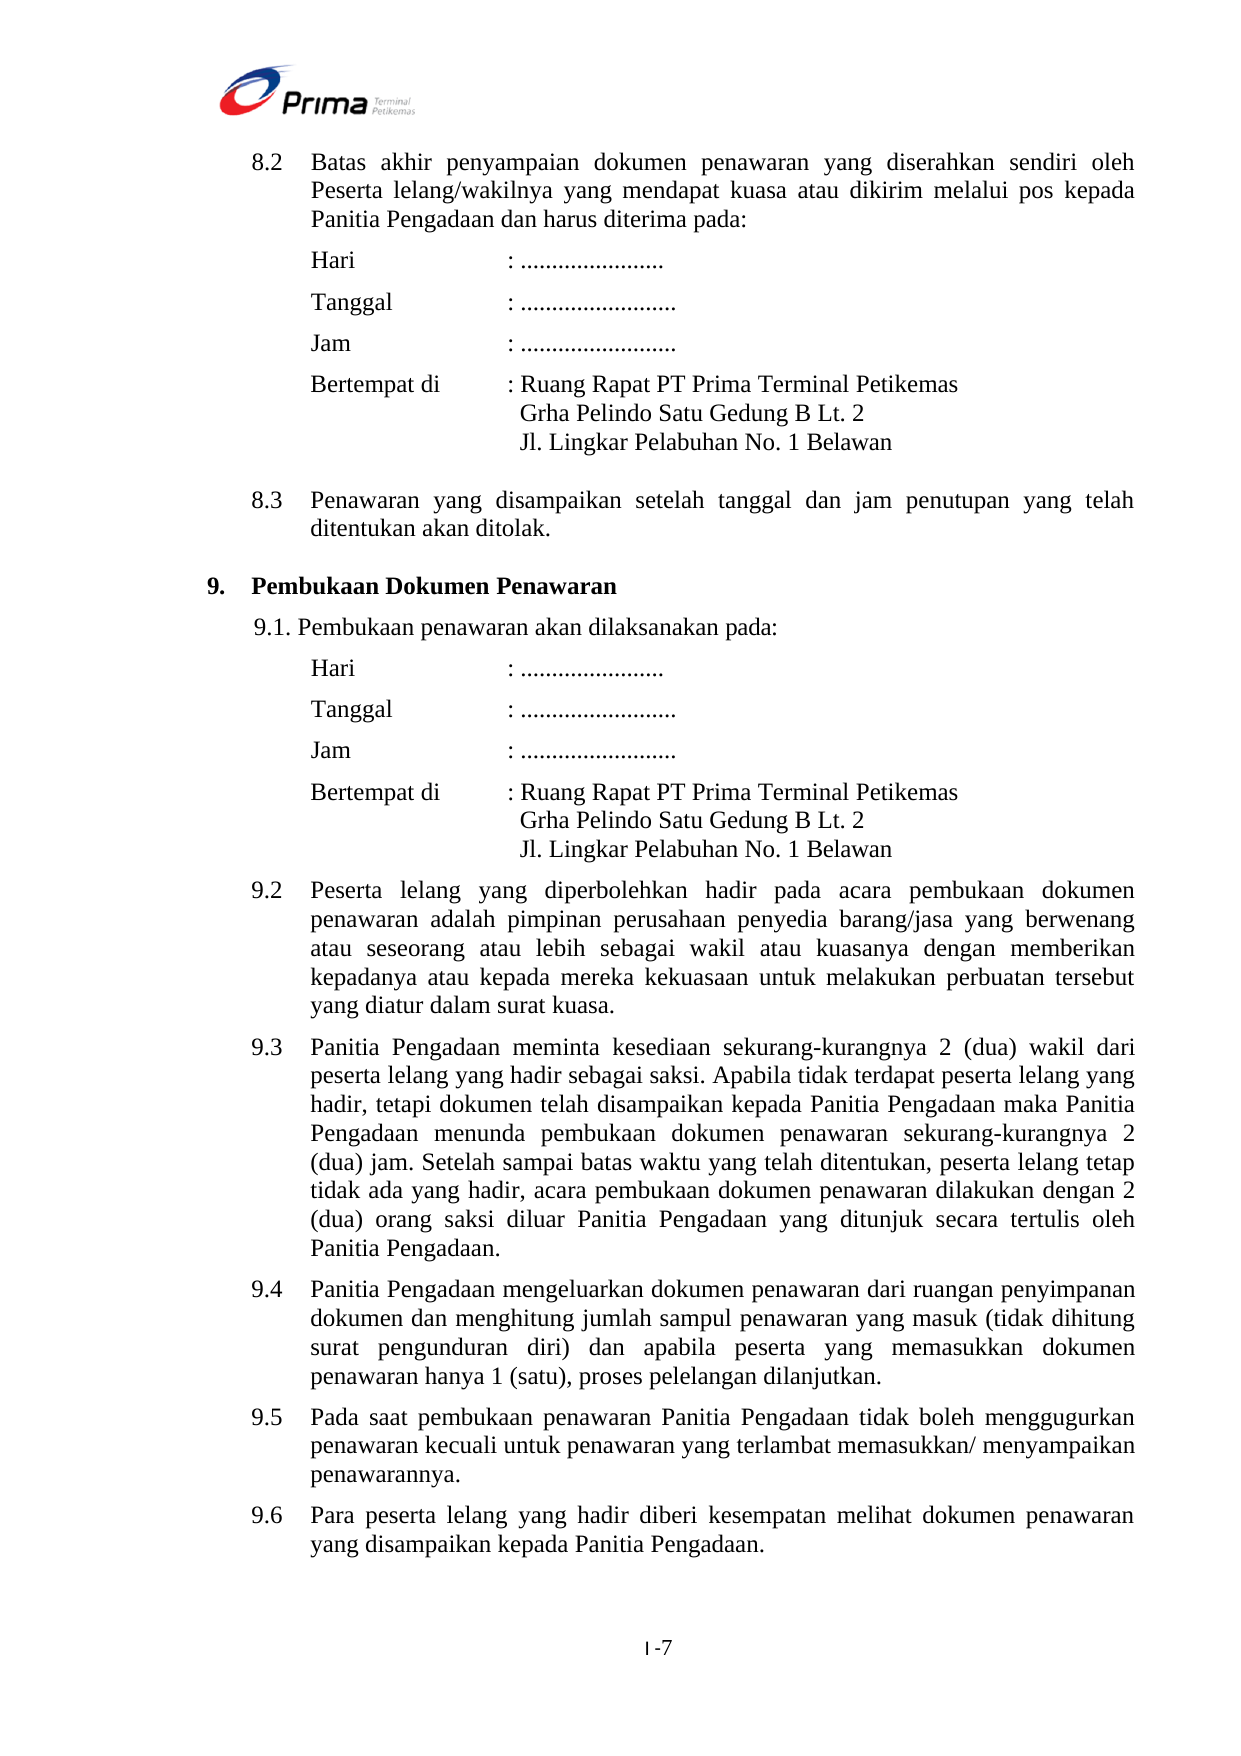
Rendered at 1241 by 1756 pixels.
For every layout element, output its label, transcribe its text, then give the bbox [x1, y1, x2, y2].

text Bertempat di : Ruang Rapat PT Prima Terminal Petikemas [310, 369, 1146, 398]
subtitle Pembukaan Dokumen Penawaran [207, 571, 1146, 600]
text Jam : ......................... [311, 736, 1146, 764]
list Panitia Pengadaan mengeluarkan dokumen penawaran dari ruangan penyimpanan dokumen dan menghitung jumlah sampul penawaran yang masuk (tidak dihitung surat pengunduran diri) dan apabila peserta yang memasukkan dokumen penawaran hanya 1 (satu), proses pelelangan dilanjutkan. [251, 1274, 1136, 1389]
list Pada saat pembukaan penawaran Panitia Pengadaan tidak boleh menggugurkan penawaran kecuali untuk penawaran yang terlambat memasukkan/ menyampaikan penawarannya. [251, 1402, 1136, 1488]
text Grha Pelindo Satu Gedung B Lt. 2 Jl. Lingkar Pelabuhan No. 1 Belawan [519, 806, 894, 863]
list Panitia Pengadaan meminta kesediaan sekurang-kurangnya 2 (dua) wakil dari peserta lelang yang hadir sebagai saksi. Apabila tidak terdapat peserta lelang yang hadir, tetapi dokumen telah disampaikan kepada Panitia Pengadaan maka Panitia Pengadaan menunda pembukaan dokumen penawaran sekurang-kurangnya 2 (dua) jam. Setelah sampai batas waktu yang telah ditentukan, peserta lelang tetap tidak ada yang hadir, acara pembukaan dokumen penawaran dilakukan dengan 2 (dua) orang saksi diluar Panitia Pengadaan yang ditunjuk secara tertulis oleh Panitia Pengadaan. [251, 1032, 1136, 1262]
text Hari : ....................... [311, 245, 1146, 274]
list Peserta lelang yang diperbolehkan hadir pada acara pembukaan dokumen penawaran adalah pimpinan perusahaan penyedia barang/jasa yang berwenang atau seseorang atau lebih sebagai wakil atau kuasanya dengan memberikan kepadanya atau kepada mereka kekuasaan untuk melakukan perbuatan tersebut yang diatur dalam surat kuasa. [251, 876, 1135, 1019]
text Tanggal : ......................... [311, 287, 1146, 315]
text Bertempat di : Ruang Rapat PT Prima Terminal Petikemas [310, 777, 1146, 806]
list Para peserta lelang yang hadir diberi kesempatan melihat dokumen penawaran yang disampaikan kepada Panitia Pengadaan. [251, 1501, 1135, 1558]
list Penawaran yang disampaikan setelah tanggal dan jam penutupan yang telah ditentukan akan ditolak. [251, 485, 1135, 542]
picture [218, 63, 415, 116]
text Grha Pelindo Satu Gedung B Lt. 2 Jl. Lingkar Pelabuhan No. 1 Belawan [519, 398, 894, 455]
text Jam : ......................... [311, 328, 1146, 357]
text Tanggal : ......................... [311, 694, 1146, 723]
list Batas akhir penyampaian dokumen penawaran yang diserahkan sendiri oleh Peserta lelang/wakilnya yang mendapat kuasa atau dikirim melalui pos kepada Panitia Pengadaan dan harus diterima pada: [251, 147, 1136, 233]
text 9.1. Pembukaan penawaran akan dilaksanakan pada: Hari : ....................... [254, 612, 786, 682]
